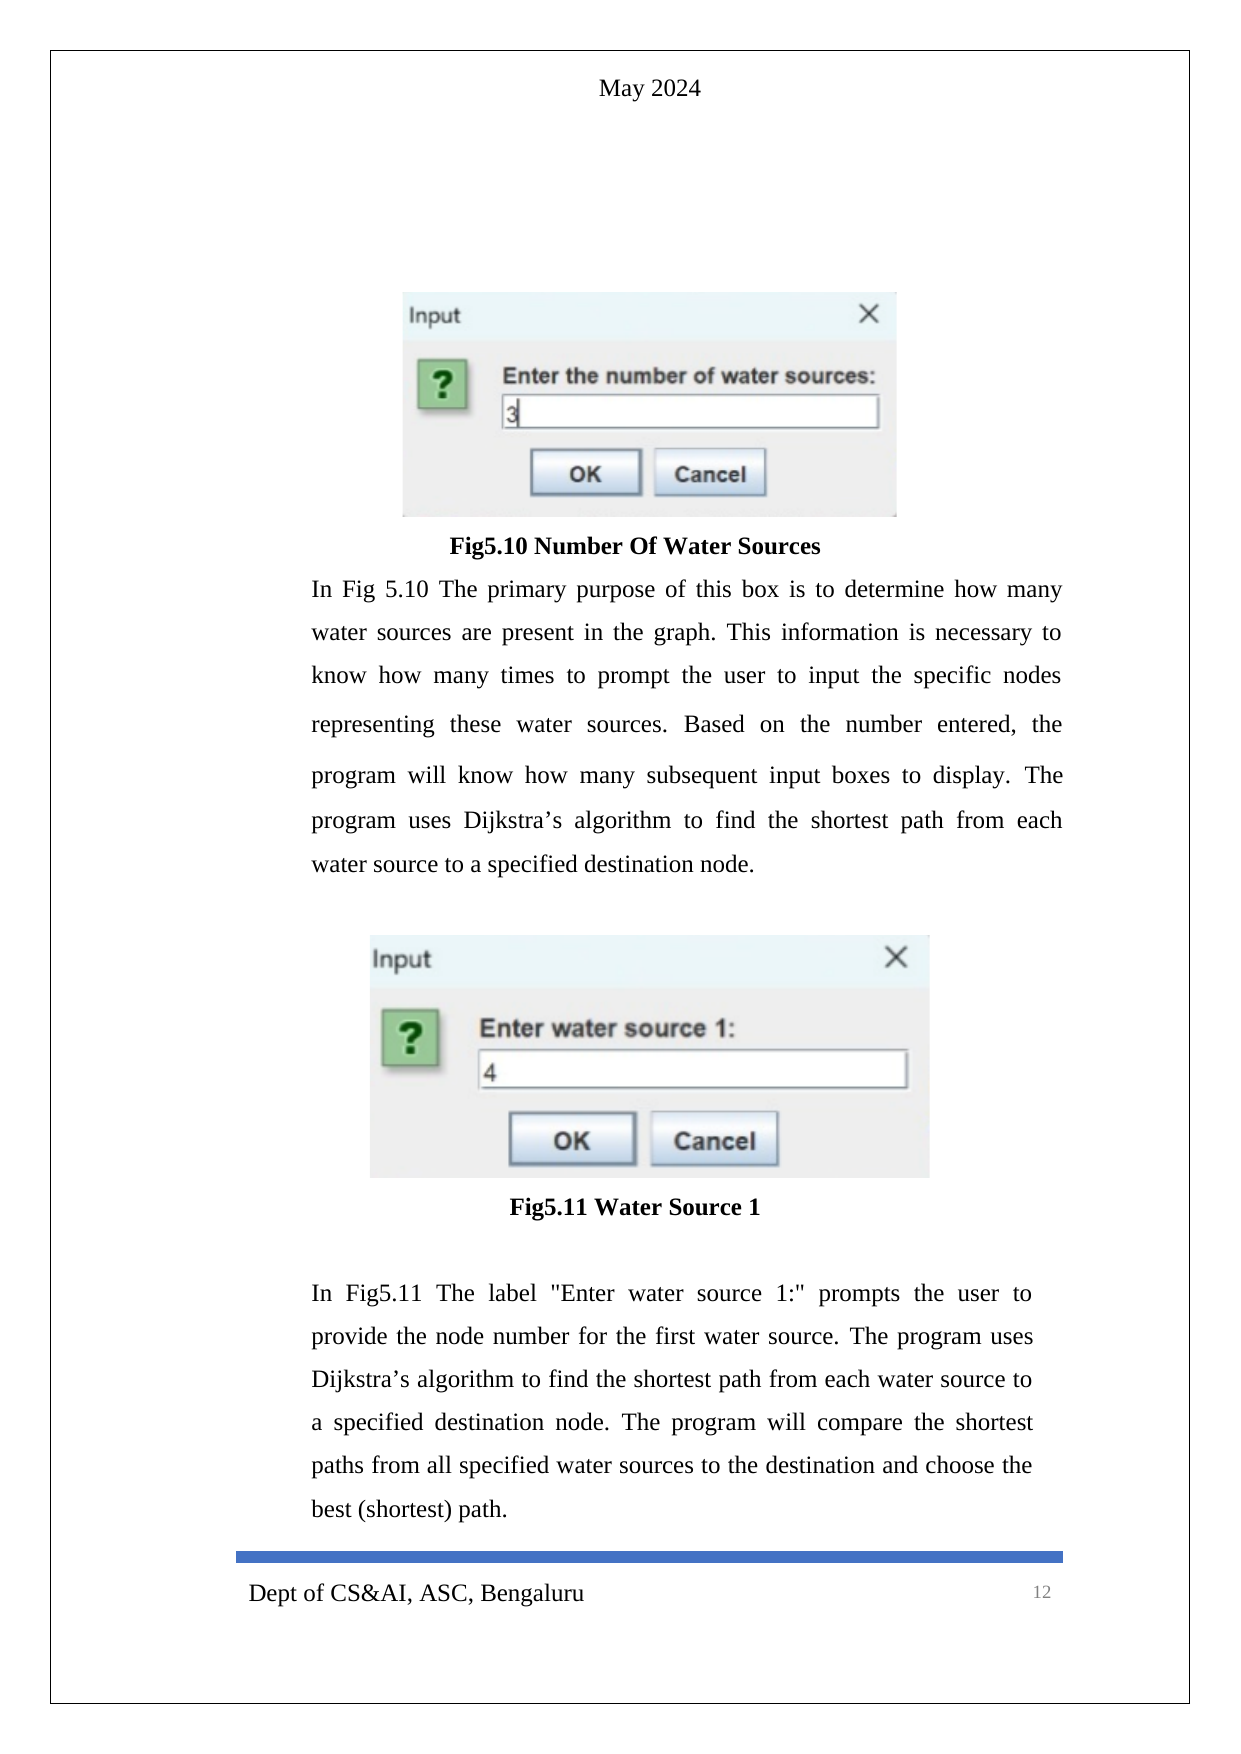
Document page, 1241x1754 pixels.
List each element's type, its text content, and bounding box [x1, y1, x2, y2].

text Fig5.11 Water Source 1 [236, 1192, 1034, 1221]
picture [402, 292, 897, 517]
picture [369, 935, 930, 1178]
list In Fig5.11 The label "Enter water source 1:" prompts the user to provide the node number for the first water source. The program uses Dijkstra’s algorithm to find the shortest path from each water source to a specified destination node. The program will compare the shortest paths from all specified water sources to the destination and choose the best (shortest) path. [311, 1278, 1034, 1522]
text Fig5.10 Number Of Water Sources [236, 531, 1034, 560]
text In Fig 5.10 The primary purpose of this box is to determine how many water sources are present in the graph. This information is necessary to know how many times to prompt the user to input the specific nodes representing these water sources. Based on the number entered, the program will know how many subsequent input boxes to display. The program uses Dijkstra’s algorithm to find the shortest path from each water source to a specified destination node. [311, 574, 1063, 877]
